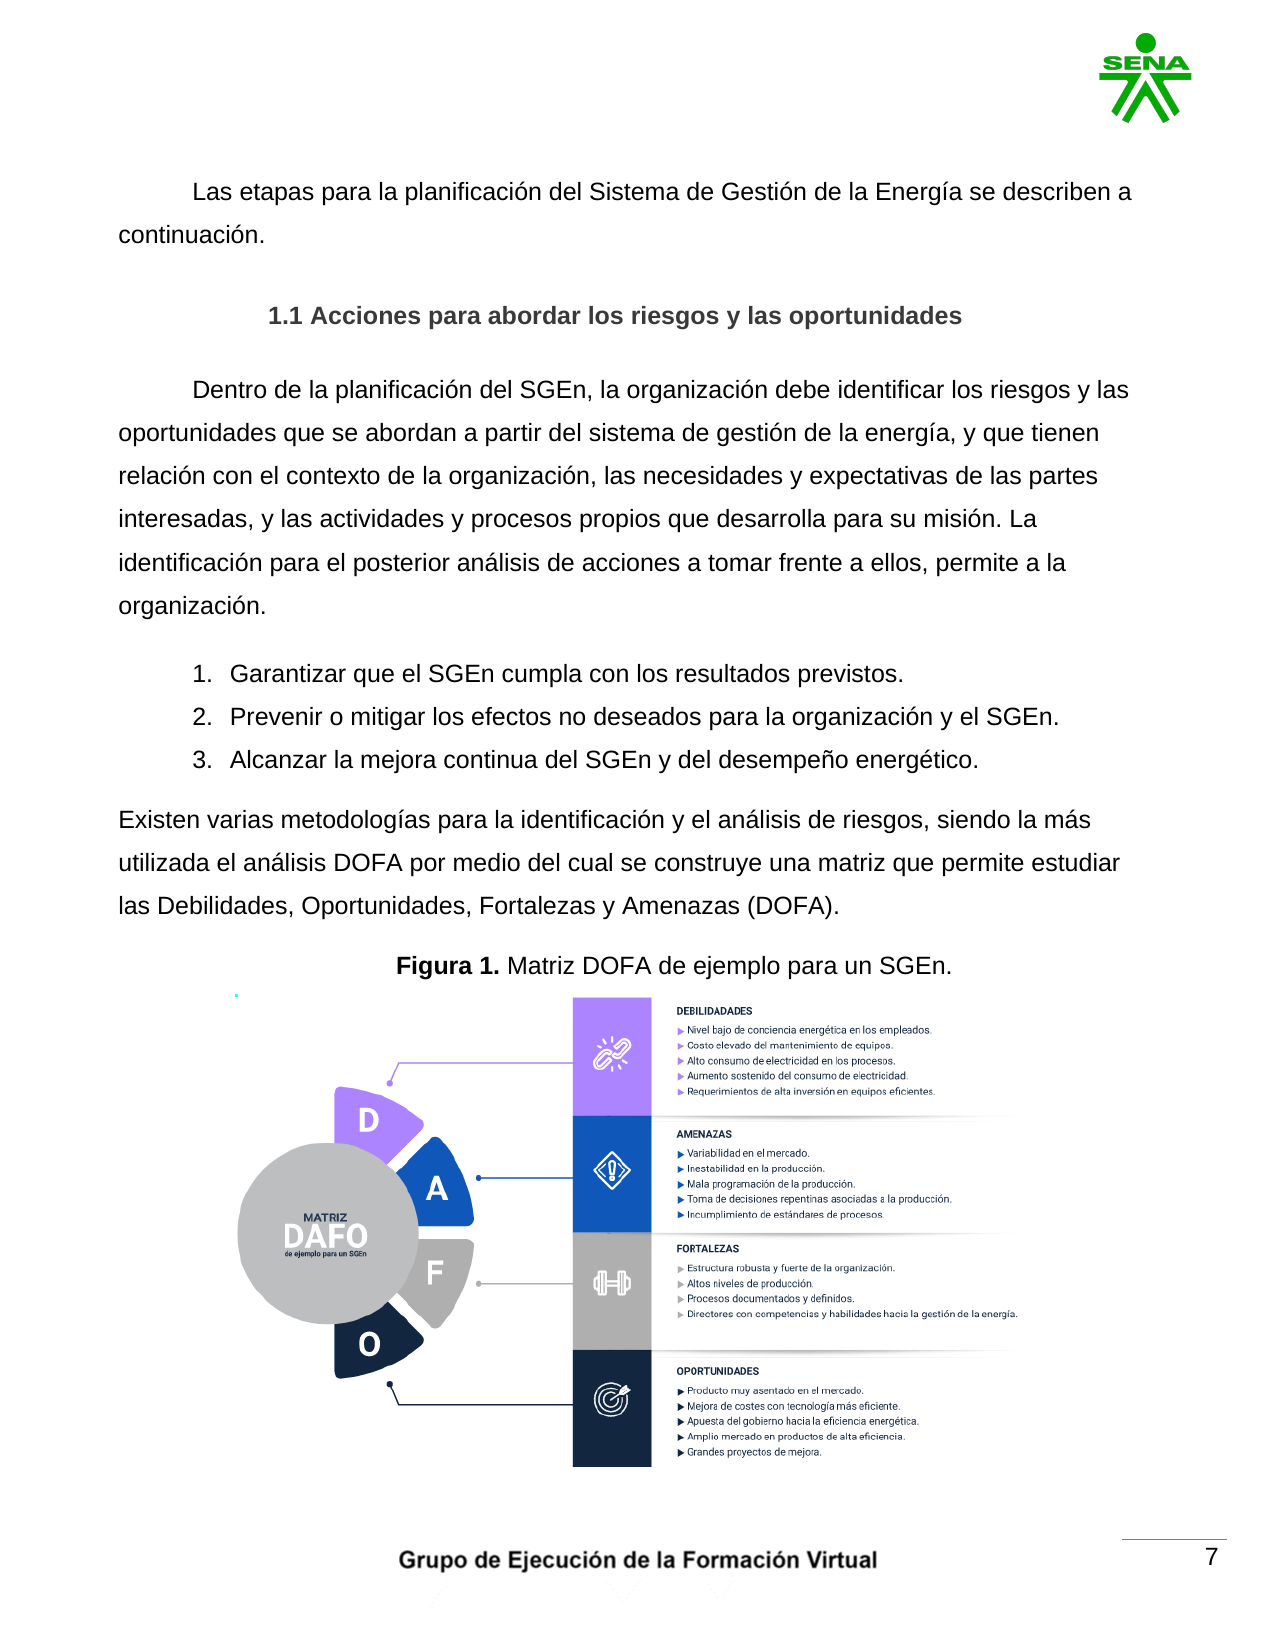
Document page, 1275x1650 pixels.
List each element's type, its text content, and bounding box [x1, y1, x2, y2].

list Garantizar que el SGEn cumpla con los resultados previstos. [192, 659, 1157, 688]
list Alcanzar la mejora continua del SGEn y del desempeño energético. [192, 745, 1157, 774]
text Existen varias metodologías para la identificación y el análisis de riesgos, siendo la más utilizada el análisis DOFA por medio del cual se construye una matriz que permite estudiar las Debilidades, Oportunidades, Fortalezas y Amenazas (DOFA). [118, 805, 1157, 920]
picture [1099, 33, 1192, 123]
text Las etapas para la planificación del Sistema de Gestión de la Energía se describen a continuación. [118, 177, 1157, 249]
list Prevenir o mitigar los efectos no deseados para la organización y el SGEn. [192, 702, 1157, 731]
picture [232, 994, 1043, 1467]
subtitle Acciones para abordar los riesgos y las oportunidades [268, 301, 1157, 330]
text Dentro de la planificación del SGEn, la organización debe identificar los riesgos y las oportunidades que se abordan a partir del sistema de gestión de la energía, y que tienen relación con el contexto de la organización, las necesidades y expectativas de las partes interesadas, y las actividades y procesos propios que desarrolla para su misión. La identificación para el posterior análisis de acciones a tomar frente a ellos, permite a la organización. [118, 375, 1157, 619]
picture [0, 1500, 1275, 1611]
